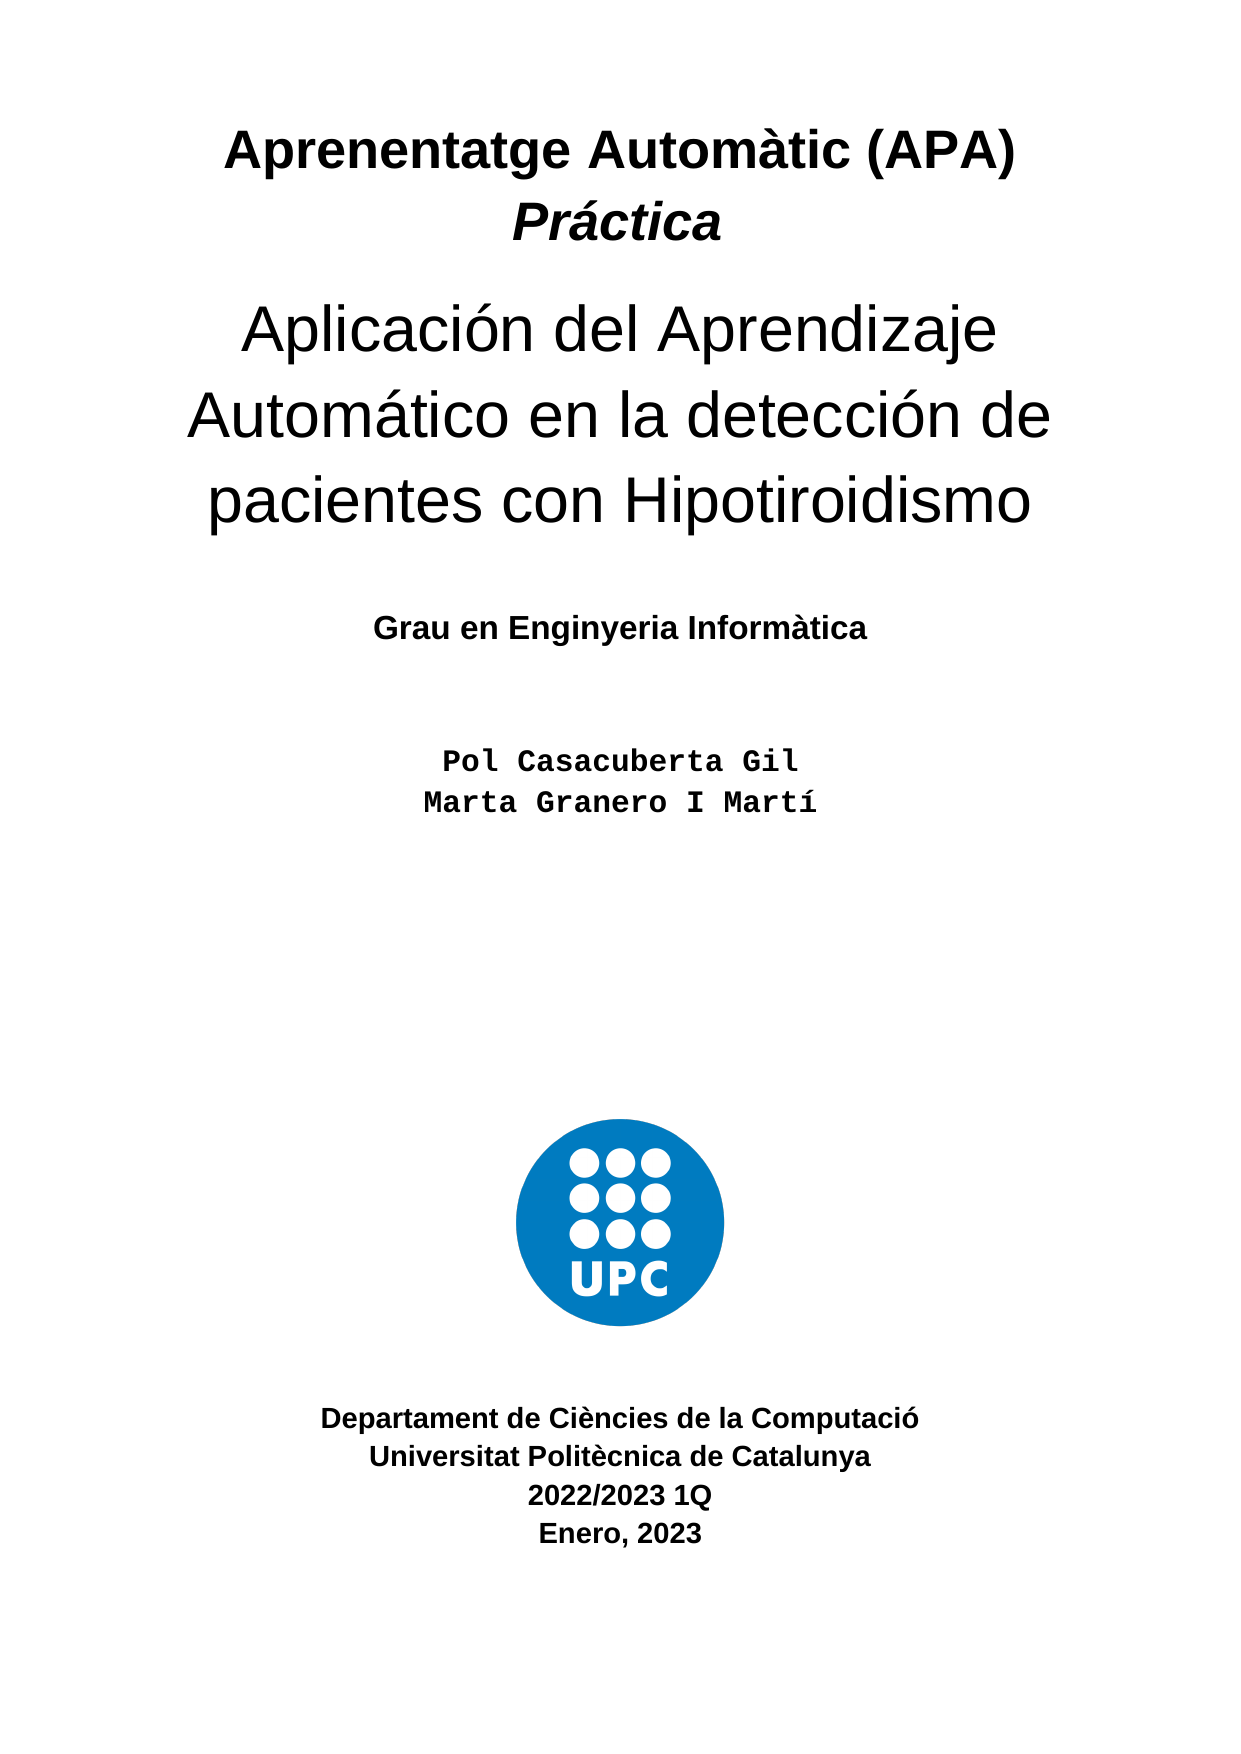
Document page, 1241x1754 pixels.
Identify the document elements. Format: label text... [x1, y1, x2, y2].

text Aprenentatge Automàtic (APA) [118, 118, 1122, 180]
text Práctica [118, 189, 1122, 252]
picture [490, 1093, 750, 1352]
text 2022/2023 1Q [118, 1478, 1122, 1511]
text Departament de Ciències de la Computació [118, 1401, 1122, 1434]
text Enero, 2023 [118, 1516, 1122, 1550]
text Universitat Politècnica de Catalunya [118, 1439, 1122, 1473]
text Grau en Enginyeria Informàtica [118, 608, 1122, 646]
text Marta Granero I Martí [118, 786, 1122, 821]
text Aplicación del Aprendizaje Automático en la detección de pacientes con Hipotiroidismo [118, 291, 1122, 536]
text Pol Casacuberta Gil [118, 745, 1122, 781]
